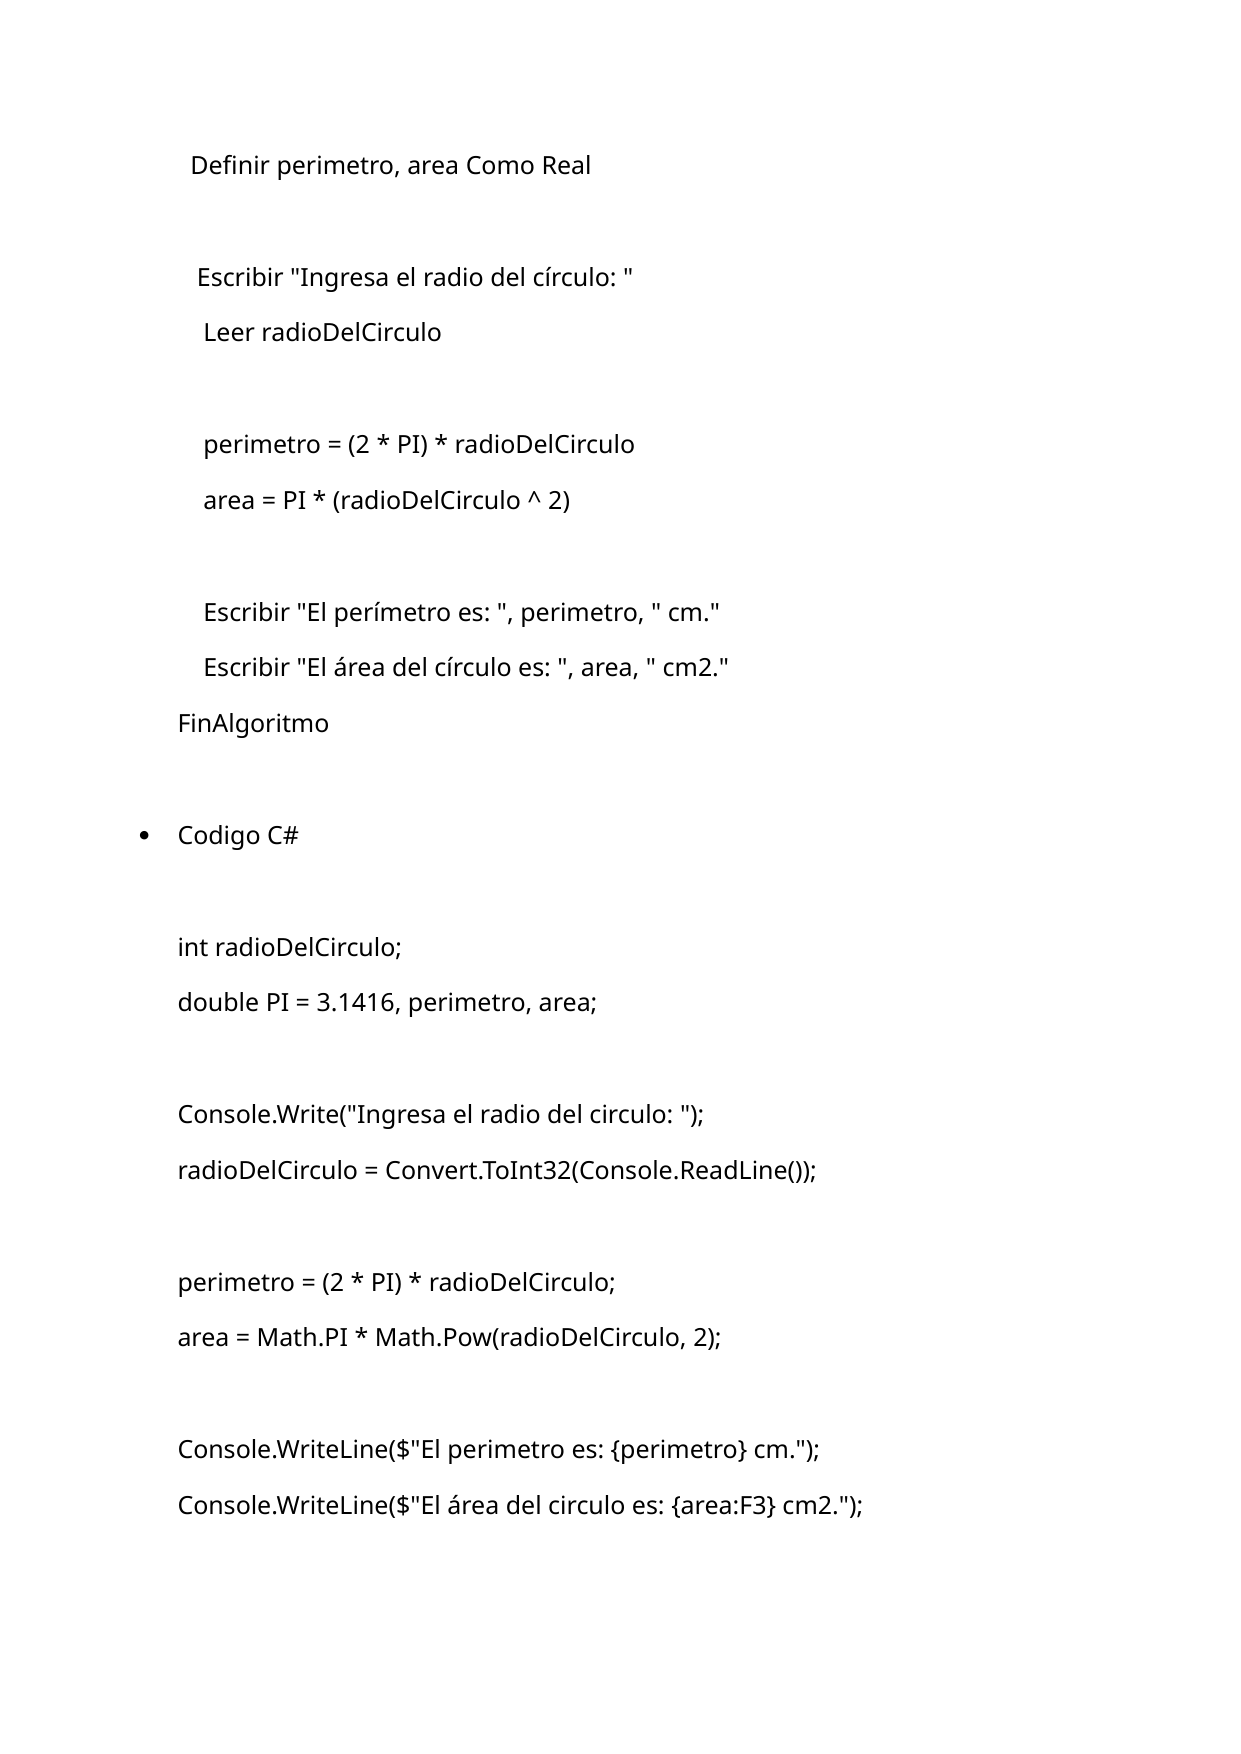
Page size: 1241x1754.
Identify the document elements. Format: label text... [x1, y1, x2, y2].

text Leer radioDelCirculo [177, 315, 1063, 349]
text double PI = 3.1416, perimetro, area; [177, 985, 1063, 1019]
list Codigo C# [140, 818, 1063, 852]
text radioDelCirculo = Convert.ToInt32(Console.ReadLine()); [177, 1153, 1063, 1187]
text FinAlgoritmo [177, 706, 1063, 740]
text perimetro = (2 * PI) * radioDelCirculo; [177, 1264, 1063, 1298]
text area = Math.PI * Math.Pow(radioDelCirculo, 2); [177, 1320, 1063, 1354]
text Console.Write("Ingresa el radio del circulo: "); [177, 1097, 1063, 1131]
text Escribir "Ingresa el radio del círculo: " [177, 259, 1063, 293]
text Escribir "El área del círculo es: ", area, " cm2." [177, 650, 1063, 684]
text Escribir "El perímetro es: ", perimetro, " cm." [177, 594, 1063, 628]
text Console.WriteLine($"El área del circulo es: {area:F3} cm2."); [177, 1488, 1063, 1522]
text int radioDelCirculo; [177, 929, 1063, 963]
text Definir perimetro, area Como Real [177, 148, 1063, 182]
text Console.WriteLine($"El perimetro es: {perimetro} cm."); [177, 1432, 1063, 1466]
text perimetro = (2 * PI) * radioDelCirculo [177, 427, 1063, 461]
text area = PI * (radioDelCirculo ^ 2) [177, 483, 1063, 517]
